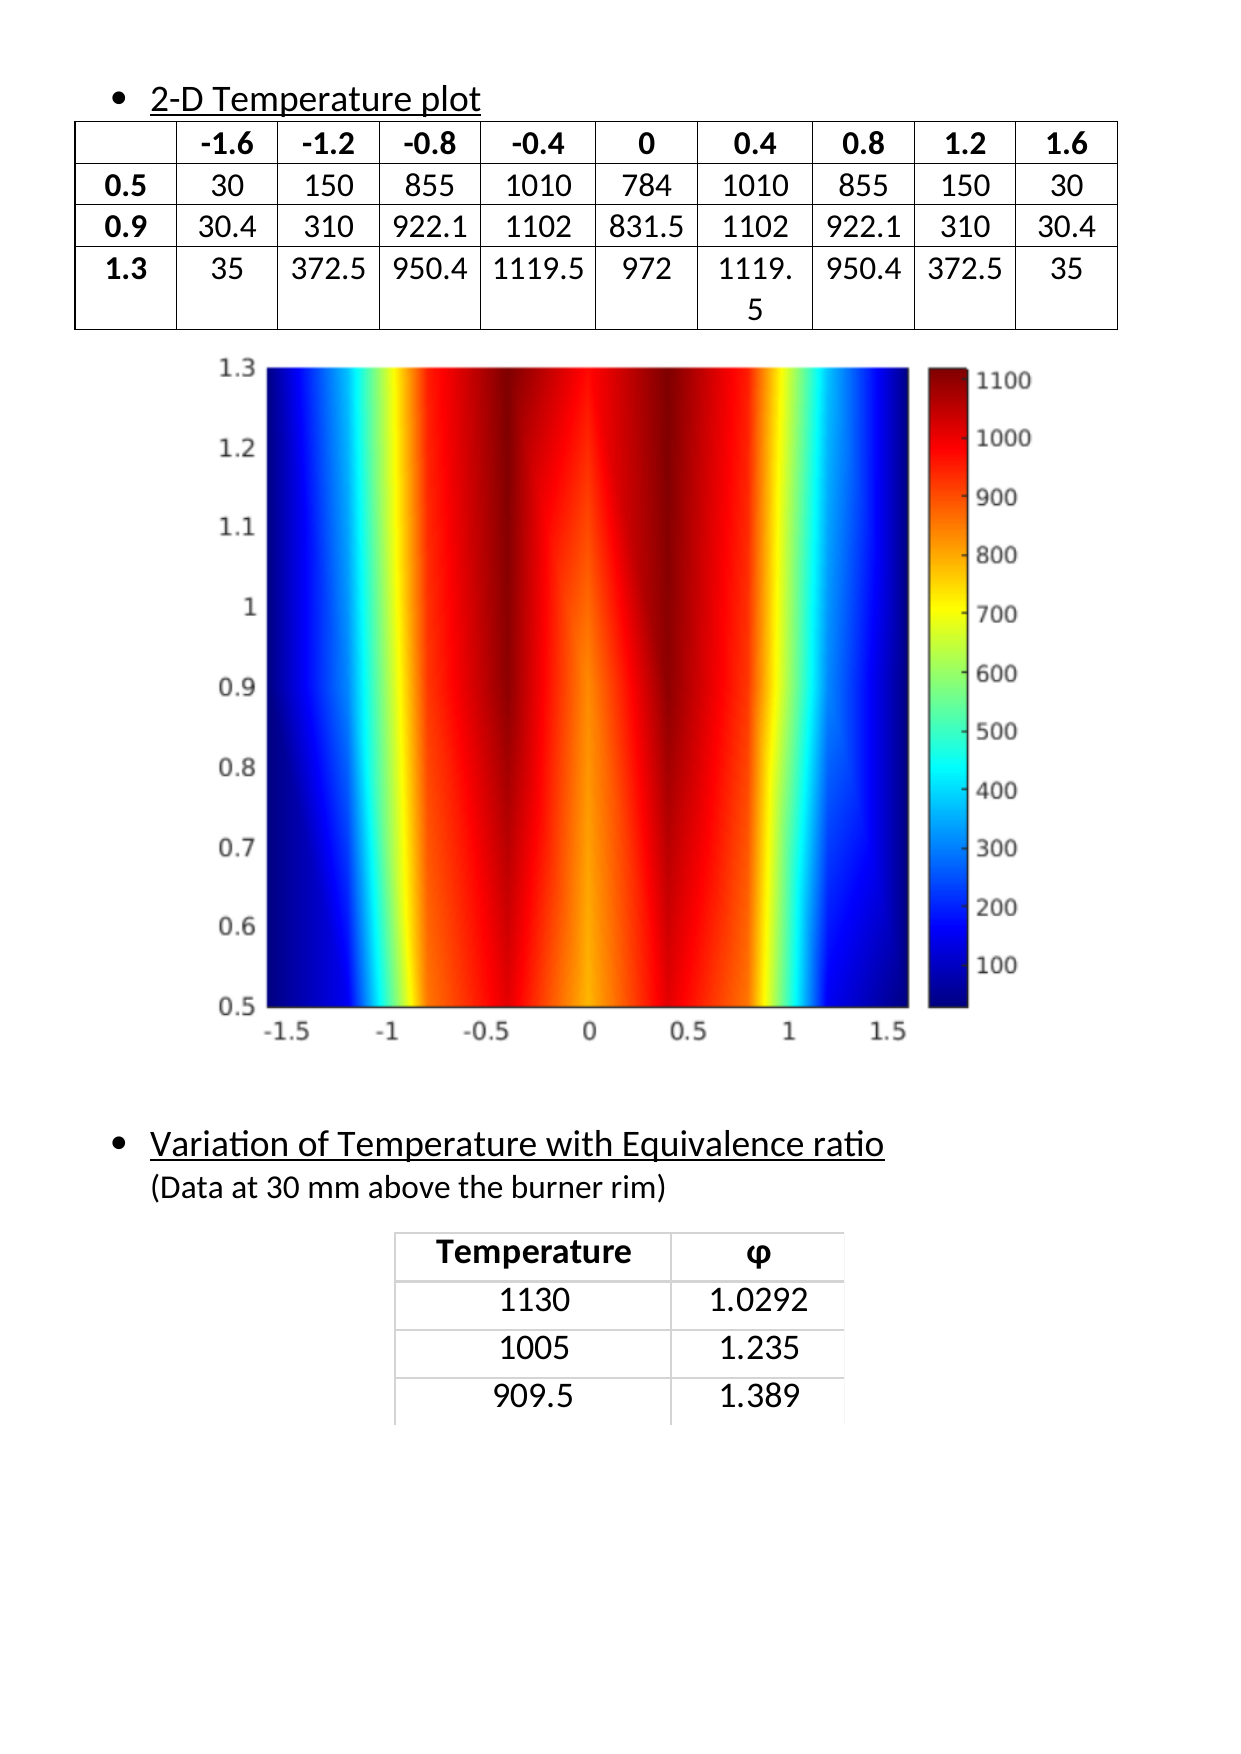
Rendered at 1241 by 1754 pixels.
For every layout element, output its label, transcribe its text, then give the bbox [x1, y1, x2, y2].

table_header -0.4 [481, 122, 595, 163]
table_cell 855 [380, 164, 480, 204]
table_cell 150 [278, 164, 379, 204]
table_cell 372.5 [915, 247, 1015, 329]
table_cell 1010 [481, 164, 595, 204]
table_header 0 [596, 122, 697, 163]
table_cell 35 [1016, 247, 1117, 329]
table_cell 831.5 [596, 205, 697, 246]
table_cell 922.1 [813, 205, 914, 246]
table_cell 855 [813, 164, 914, 204]
table_cell 1119.5 [481, 247, 595, 329]
table_cell 1010 [698, 164, 812, 204]
picture [190, 335, 1051, 1074]
table_cell 30.4 [1016, 205, 1117, 246]
table_header -0.8 [380, 122, 480, 163]
table_cell 922.1 [380, 205, 480, 246]
list 2-D Temperature plot [112, 75, 1165, 121]
table_cell 972 [596, 247, 697, 329]
table_cell 1.3 [76, 247, 176, 329]
table_cell 0.5 [76, 164, 176, 204]
table_cell 310 [278, 205, 379, 246]
table_cell 150 [915, 164, 1015, 204]
table_cell 30 [177, 164, 277, 204]
table_cell 950.4 [813, 247, 914, 329]
table_cell 372.5 [278, 247, 379, 329]
list Variation of Temperature with Equivalence ratio [112, 1120, 1165, 1166]
table_header 0.4 [698, 122, 812, 163]
table_header 1.6 [1016, 122, 1117, 163]
table_cell 35 [177, 247, 277, 329]
table_header -1.6 [177, 122, 277, 163]
table_cell 310 [915, 205, 1015, 246]
table_header 1.2 [915, 122, 1015, 163]
table_header [76, 122, 176, 163]
table_cell 1102 [698, 205, 812, 246]
table_header 0.8 [813, 122, 914, 163]
text (Data at 30 mm above the burner rim) [150, 1166, 1165, 1206]
table_cell 1102 [481, 205, 595, 246]
table_cell 784 [596, 164, 697, 204]
table_cell 30 [1016, 164, 1117, 204]
table_cell 950.4 [380, 247, 480, 329]
table_cell 30.4 [177, 205, 277, 246]
table_header -1.2 [278, 122, 379, 163]
table_cell 1119.5 [698, 247, 812, 329]
table_cell 0.9 [76, 205, 176, 246]
